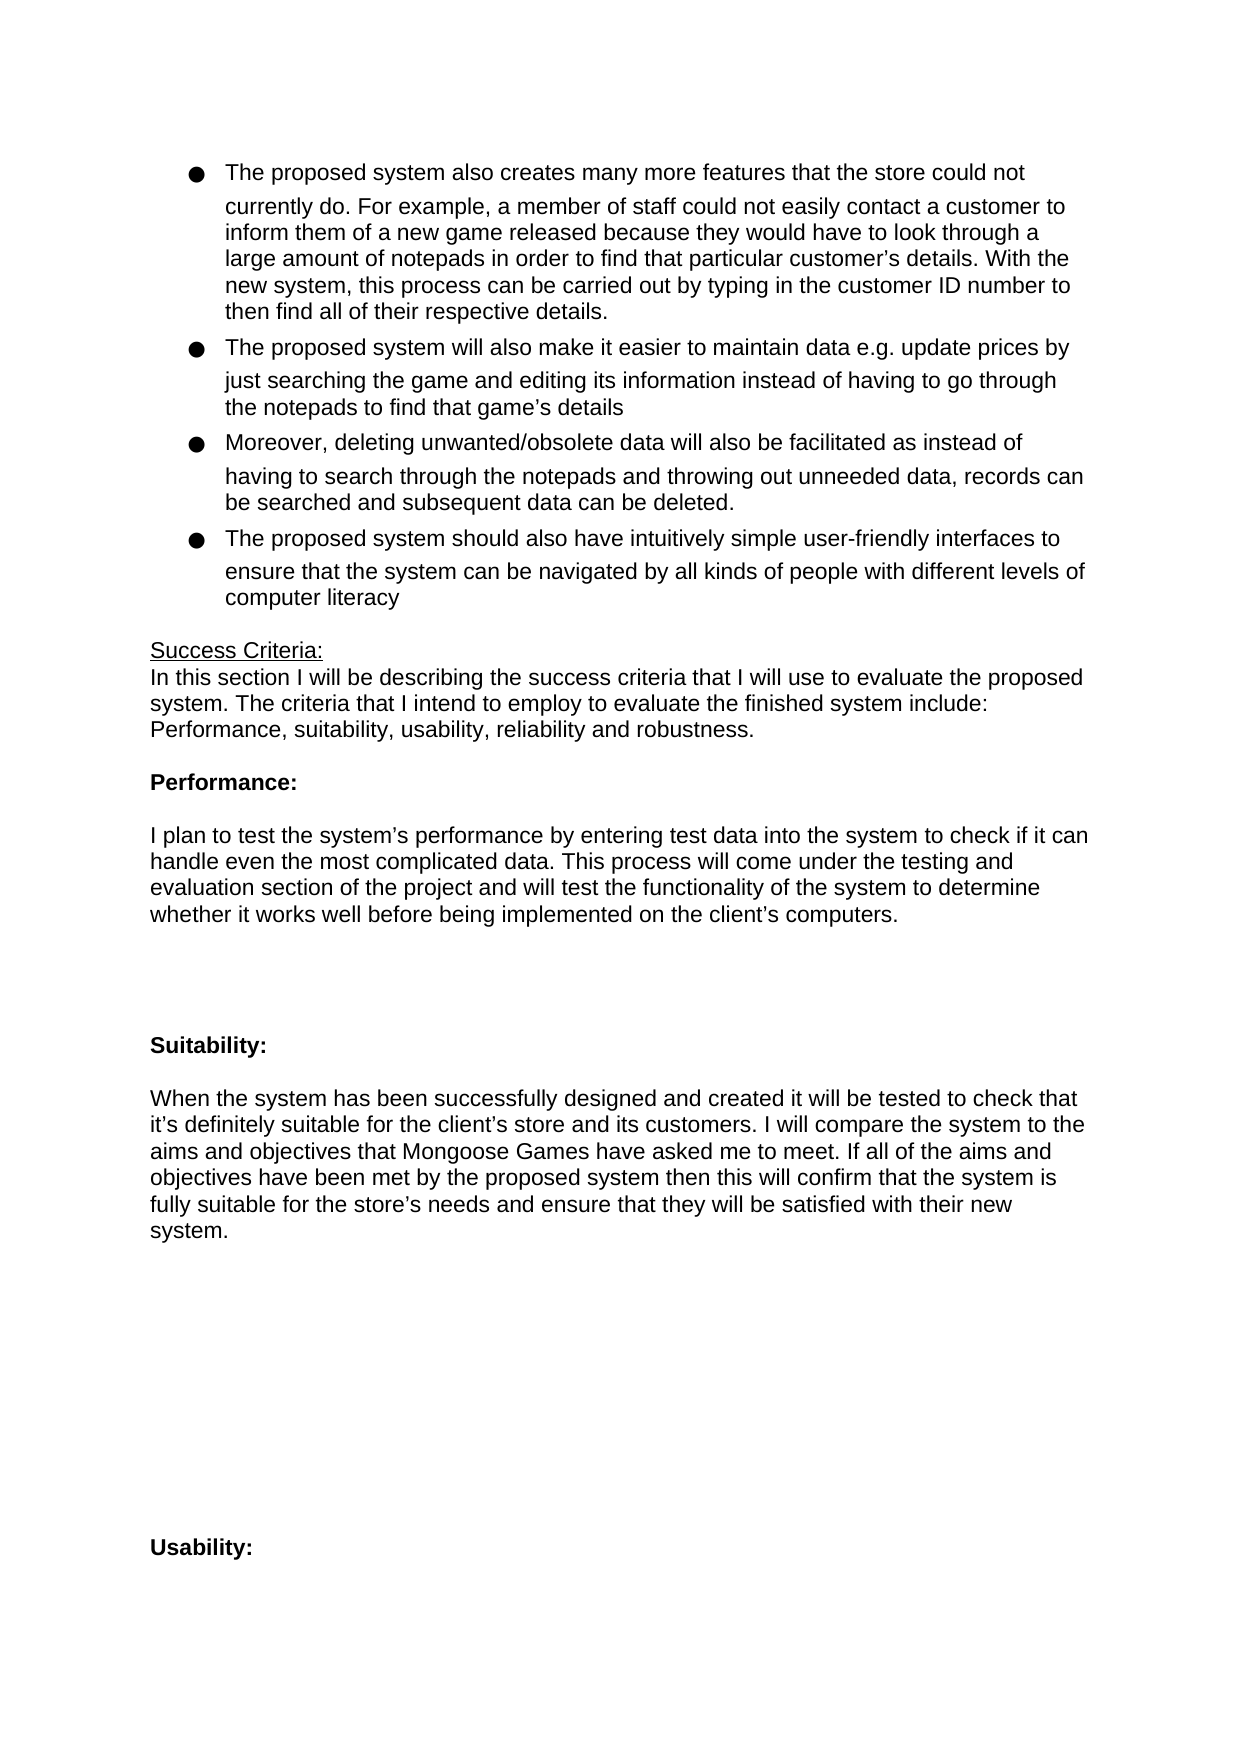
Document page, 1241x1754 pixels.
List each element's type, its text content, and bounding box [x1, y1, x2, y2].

text When the system has been successfully designed and created it will be tested to check that it’s definitely suitable for the client’s store and its customers. I will compare the system to the aims and objectives that Mongoose Games have asked me to meet. If all of the aims and objectives have been met by the proposed system then this will confirm that the system is fully suitable for the store’s needs and ensure that they will be satisfied with their new system. [150, 1085, 1090, 1243]
list The proposed system will also make it easier to maintain data e.g. update prices by just searching the game and editing its information instead of having to go through the notepads to find that game’s details [187, 324, 1090, 420]
list The proposed system should also have intuitively simple user-friendly interfaces to ensure that the system can be navigated by all kinds of people with different levels of computer literacy [187, 515, 1090, 611]
text Success Criteria: [150, 637, 1090, 663]
text Usability: [150, 1533, 1090, 1560]
text Performance: [150, 769, 1090, 795]
text Performance, suitability, usability, reliability and robustness. [150, 716, 1090, 742]
list Moreover, deleting unwanted/obsolete data will also be facilitated as instead of having to search through the notepads and throwing out unneeded data, records can be searched and subsequent data can be deleted. [187, 420, 1090, 515]
text I plan to test the system’s performance by entering test data into the system to check if it can handle even the most complicated data. This process will come under the testing and evaluation section of the project and will test the functionality of the system to determine whether it works well before being implemented on the client’s computers. [150, 822, 1090, 927]
text In this section I will be describing the success criteria that I will use to evaluate the proposed system. The criteria that I intend to employ to evaluate the finished system include: [150, 663, 1090, 716]
text Suitability: [150, 1032, 1090, 1059]
list The proposed system also creates many more features that the store could not currently do. For example, a member of staff could not easily contact a customer to inform them of a new game released because they would have to look through a large amount of notepads in order to find that particular customer’s details. With the new system, this process can be carried out by typing in the customer ID number to then find all of their respective details. [187, 150, 1090, 324]
